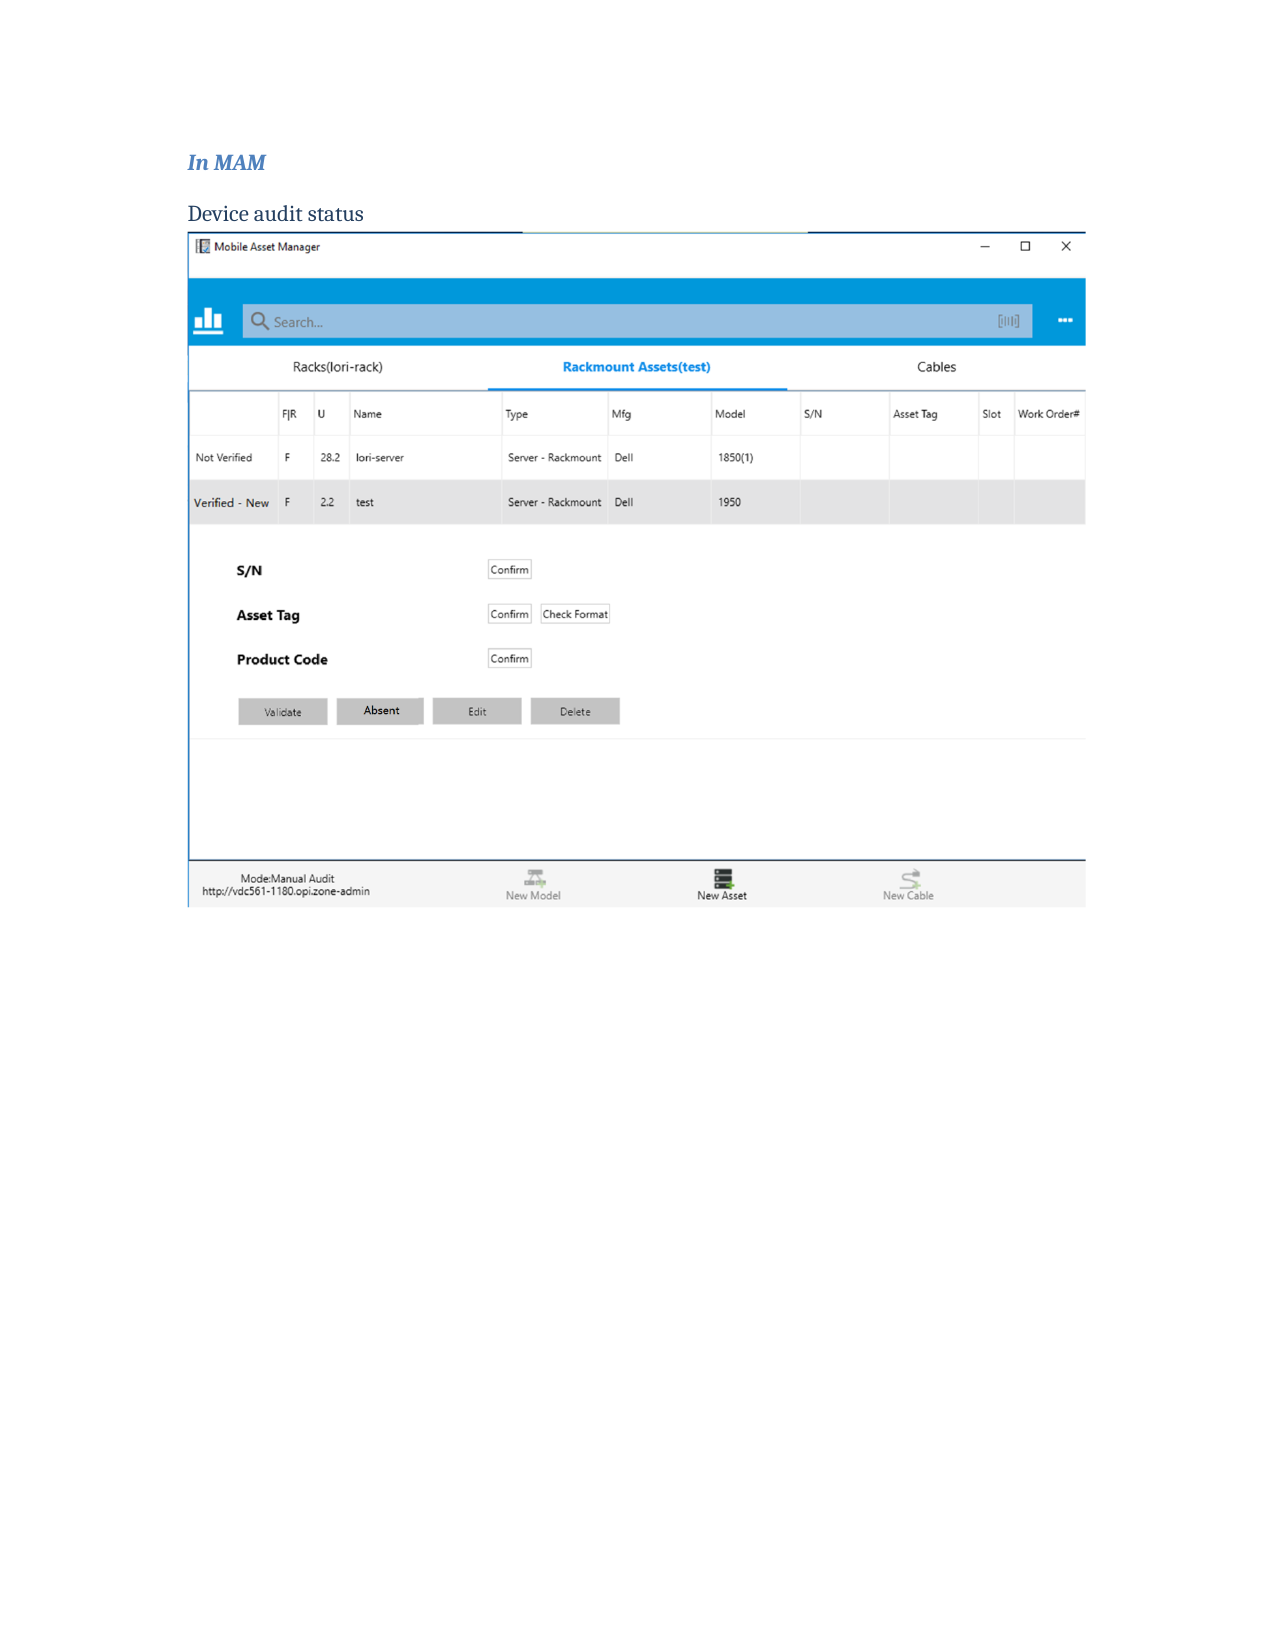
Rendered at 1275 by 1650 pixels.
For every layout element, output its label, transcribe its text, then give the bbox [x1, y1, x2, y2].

picture [243, 305, 1032, 337]
picture [214, 314, 221, 328]
picture [205, 308, 211, 328]
picture [187, 231, 1086, 908]
picture [195, 317, 202, 328]
subtitle Device audit status [187, 201, 1087, 227]
picture [1059, 318, 1072, 322]
subtitle In MAM [187, 150, 1087, 176]
